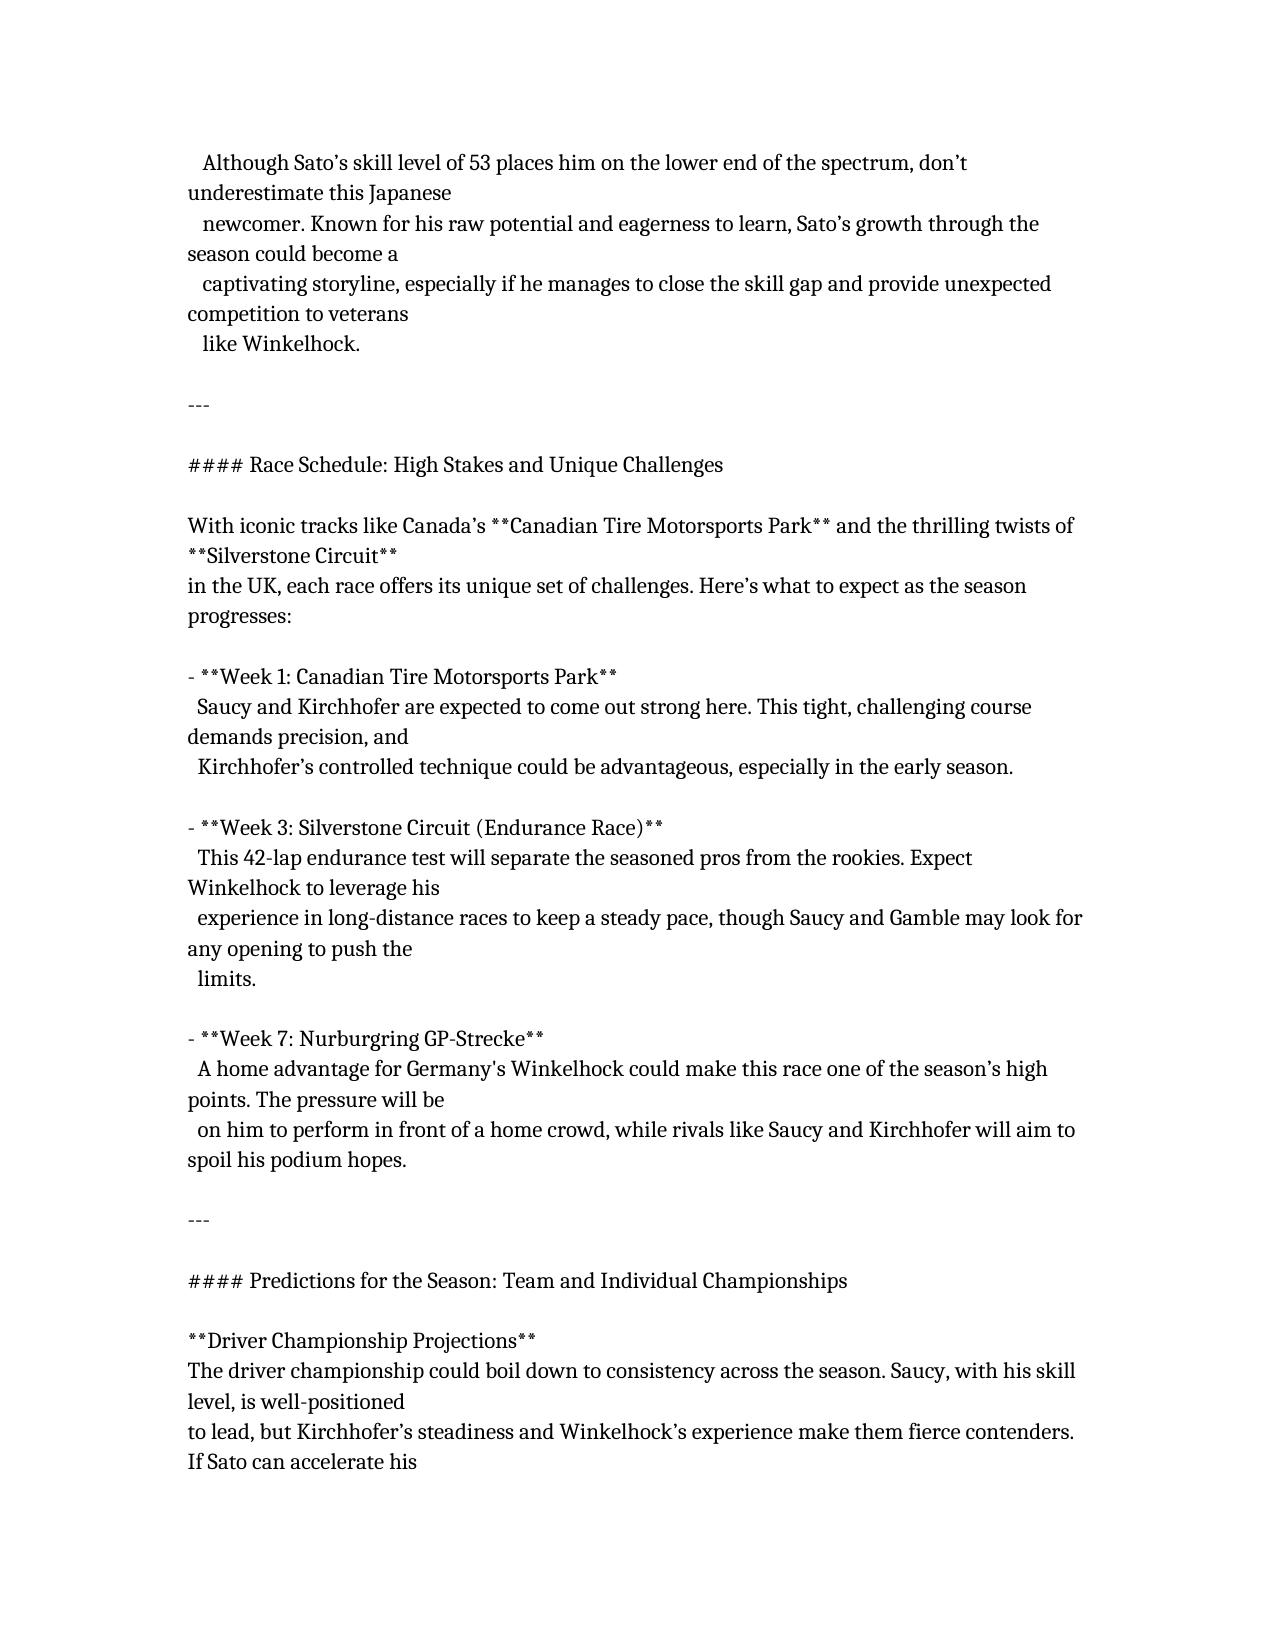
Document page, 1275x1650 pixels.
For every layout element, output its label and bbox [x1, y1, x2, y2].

text [187, 150, 1087, 1475]
